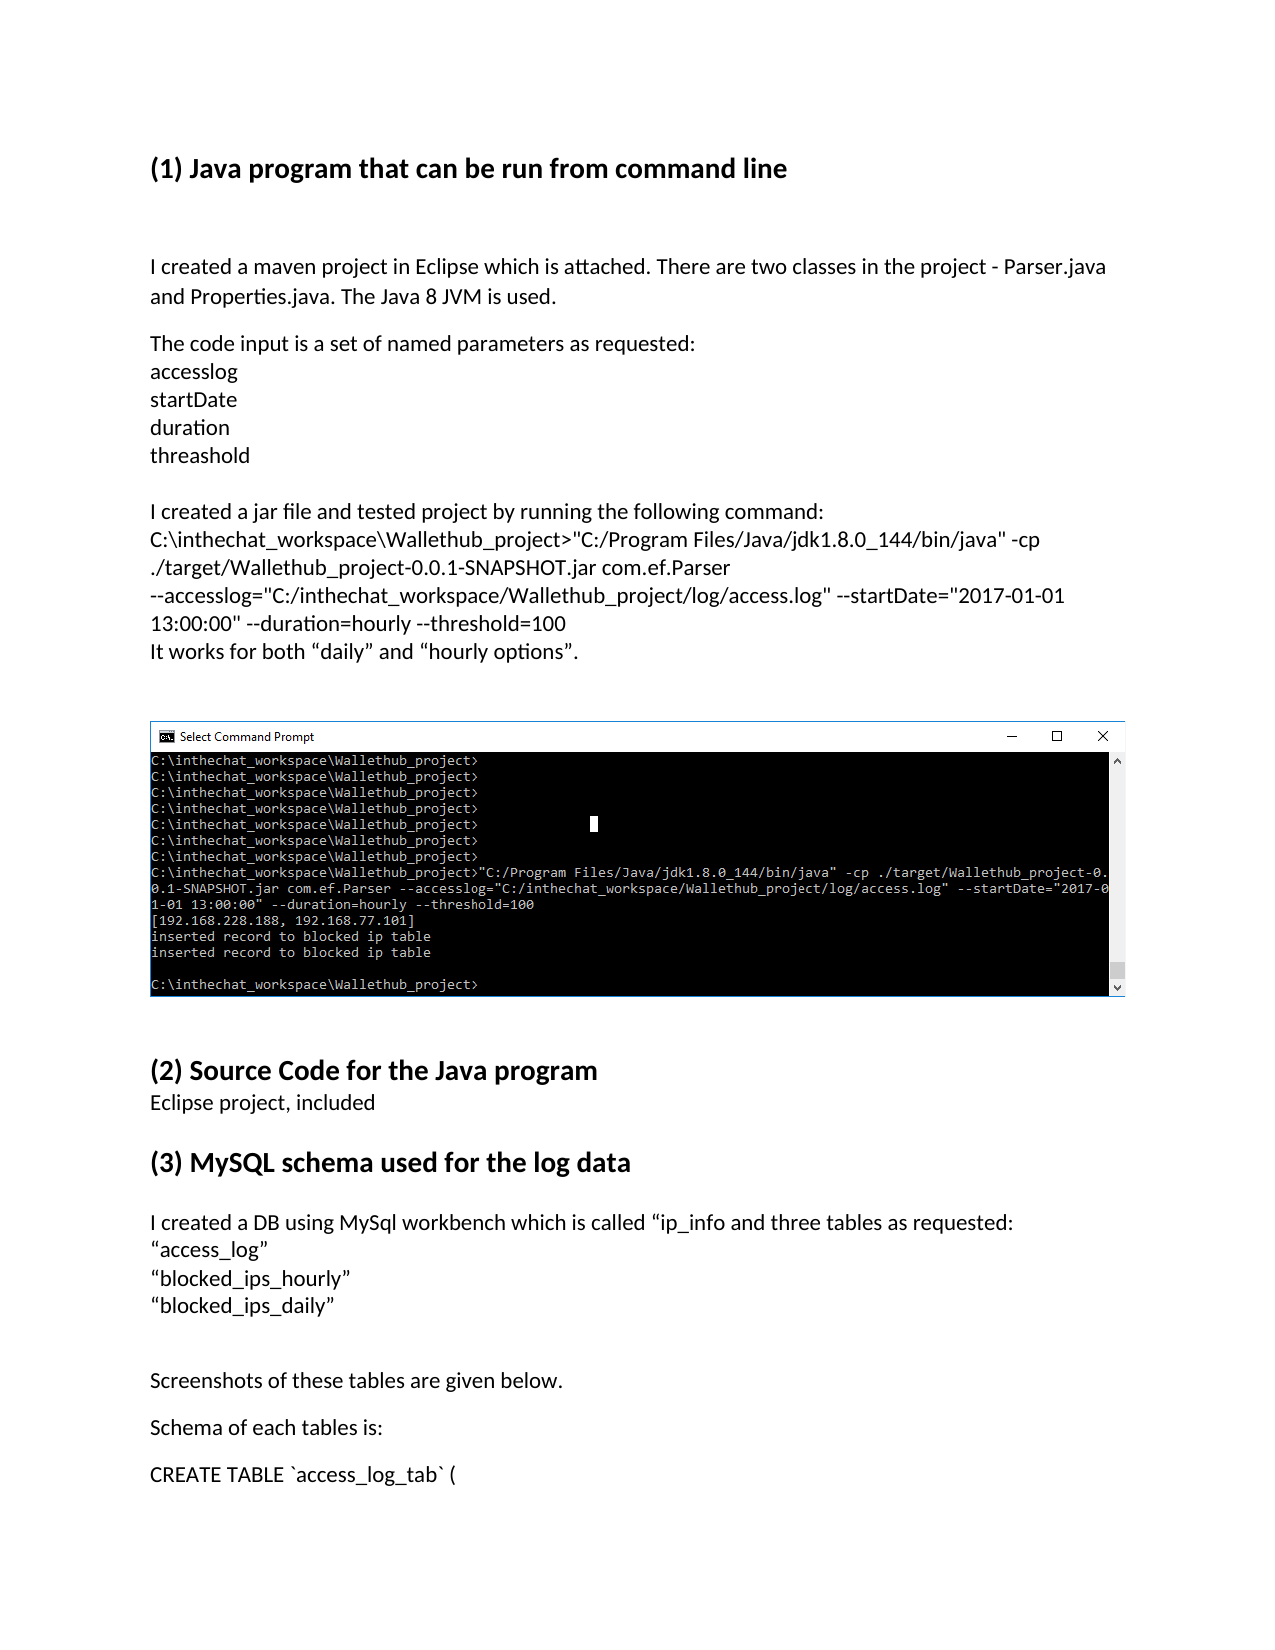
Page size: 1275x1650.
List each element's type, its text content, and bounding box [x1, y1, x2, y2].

text “blocked_ips_hourly” [150, 1264, 1125, 1292]
text Screenshots of these tables are given below. [150, 1367, 1125, 1394]
text Eclipse project, included [150, 1088, 1125, 1116]
text threashold [150, 441, 1125, 469]
text Schema of each tables is: [150, 1413, 1125, 1441]
text C:\inthechat_workspace\Wallethub_project>"C:/Program Files/Java/jdk1.8.0_144/bin/java" -cp ./target/Wallethub_project-0.0.1-SNAPSHOT.jar com.ef.Parser --accesslog="C:/inthechat_workspace/Wallethub_project/log/access.log" --startDate="2017-01-01 13:00:00" --duration=hourly --threshold=100 [150, 525, 1125, 637]
text The code input is a set of named parameters as requested: [150, 329, 1125, 357]
text I created a jar file and tested project by running the following command: [150, 497, 1125, 525]
text “blocked_ips_daily” [150, 1292, 1125, 1320]
text I created a maven project in Eclipse which is attached. There are two classes in the project - Parser.java and Properties.java. The Java 8 JVM is used. [150, 252, 1125, 310]
text CREATE TABLE `access_log_tab` ( [150, 1460, 1125, 1488]
text (3) MySQL schema used for the log data [150, 1144, 1125, 1179]
text duration [150, 413, 1125, 441]
text It works for both “daily” and “hourly options”. [150, 637, 1125, 665]
text “access_log” [150, 1236, 1125, 1264]
text I created a DB using MySql workbench which is called “ip_info and three tables as requested: [150, 1208, 1125, 1236]
picture [150, 721, 1125, 997]
text (1) Java program that can be run from command line [150, 150, 1125, 186]
text accesslog [150, 357, 1125, 385]
text (2) Source Code for the Java program [150, 1052, 1125, 1088]
text startDate [150, 385, 1125, 413]
